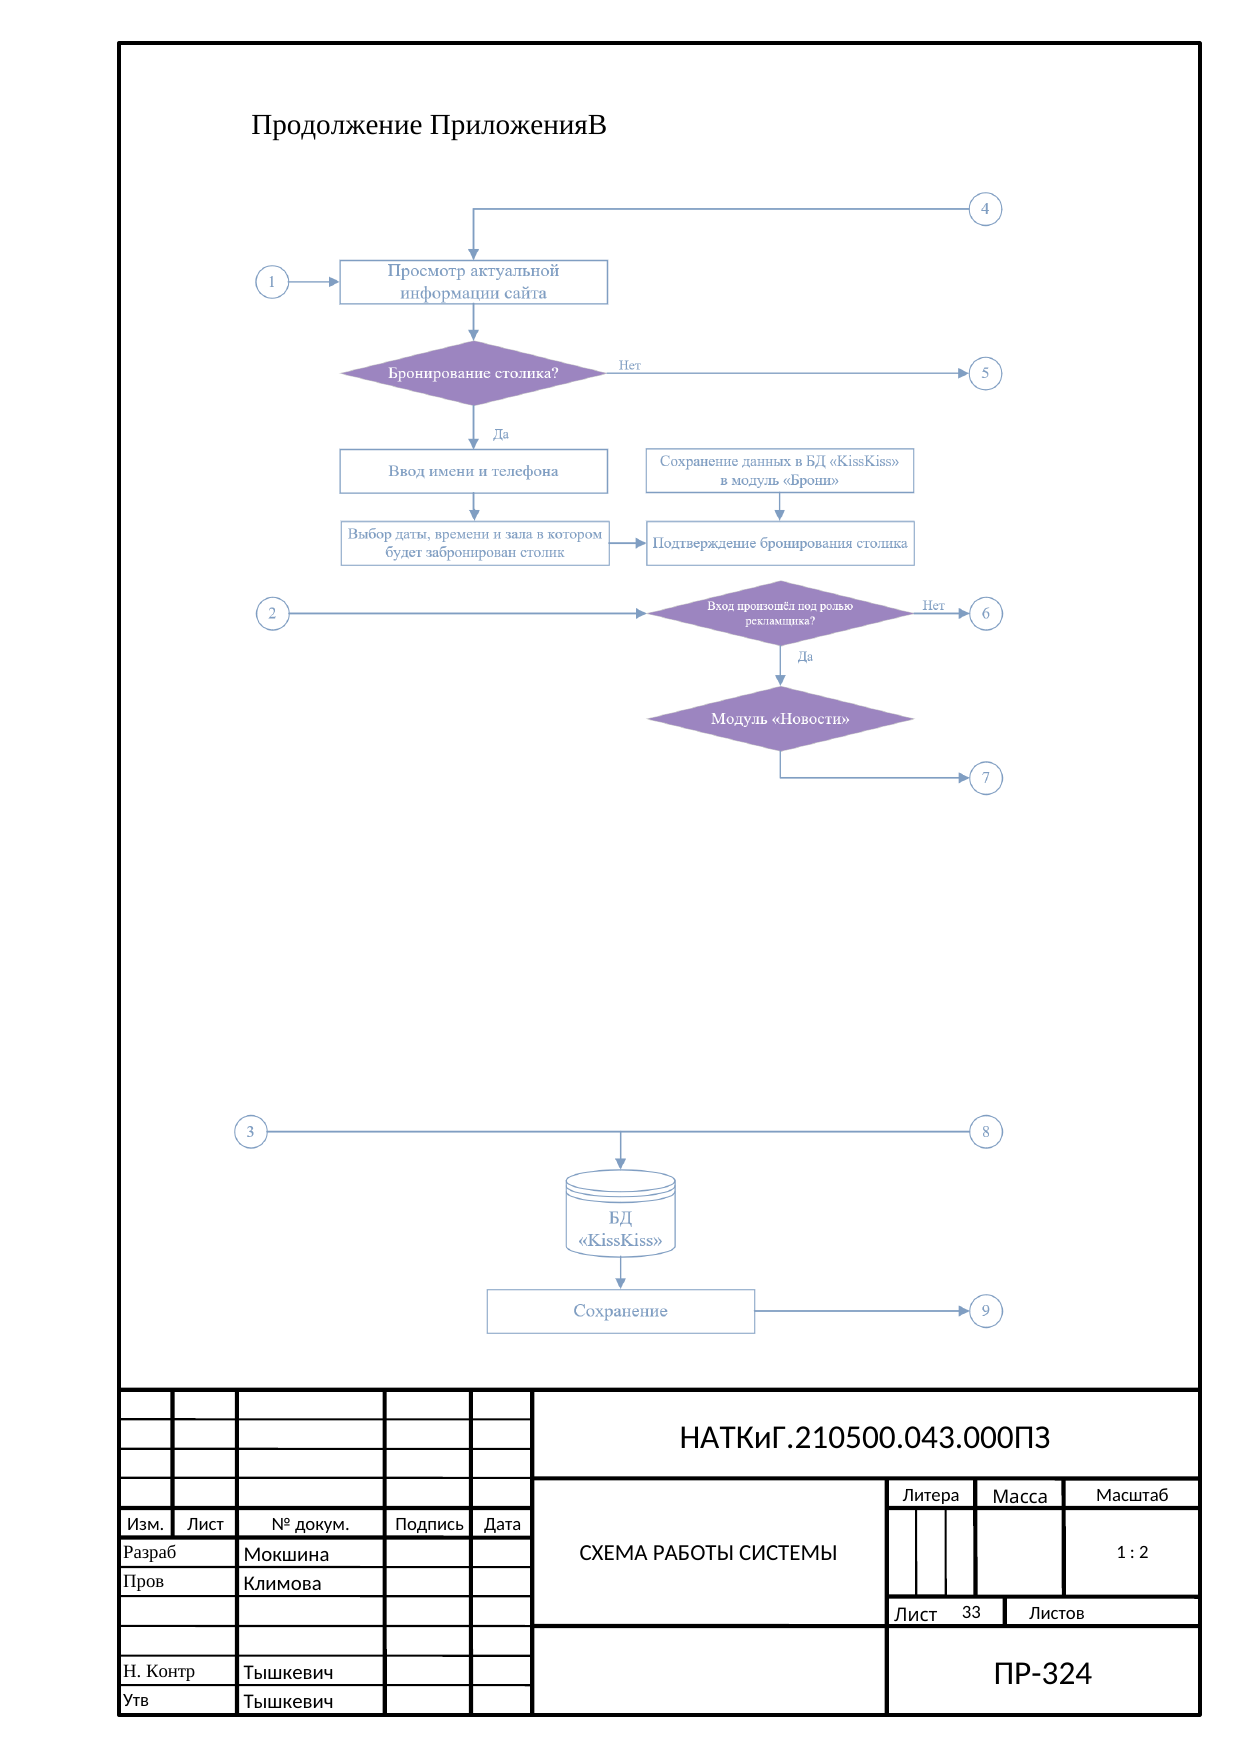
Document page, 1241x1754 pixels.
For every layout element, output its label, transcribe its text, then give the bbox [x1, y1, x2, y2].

picture [201, 141, 1054, 1355]
text Продолжение ПриложенияВ [177, 107, 1152, 141]
